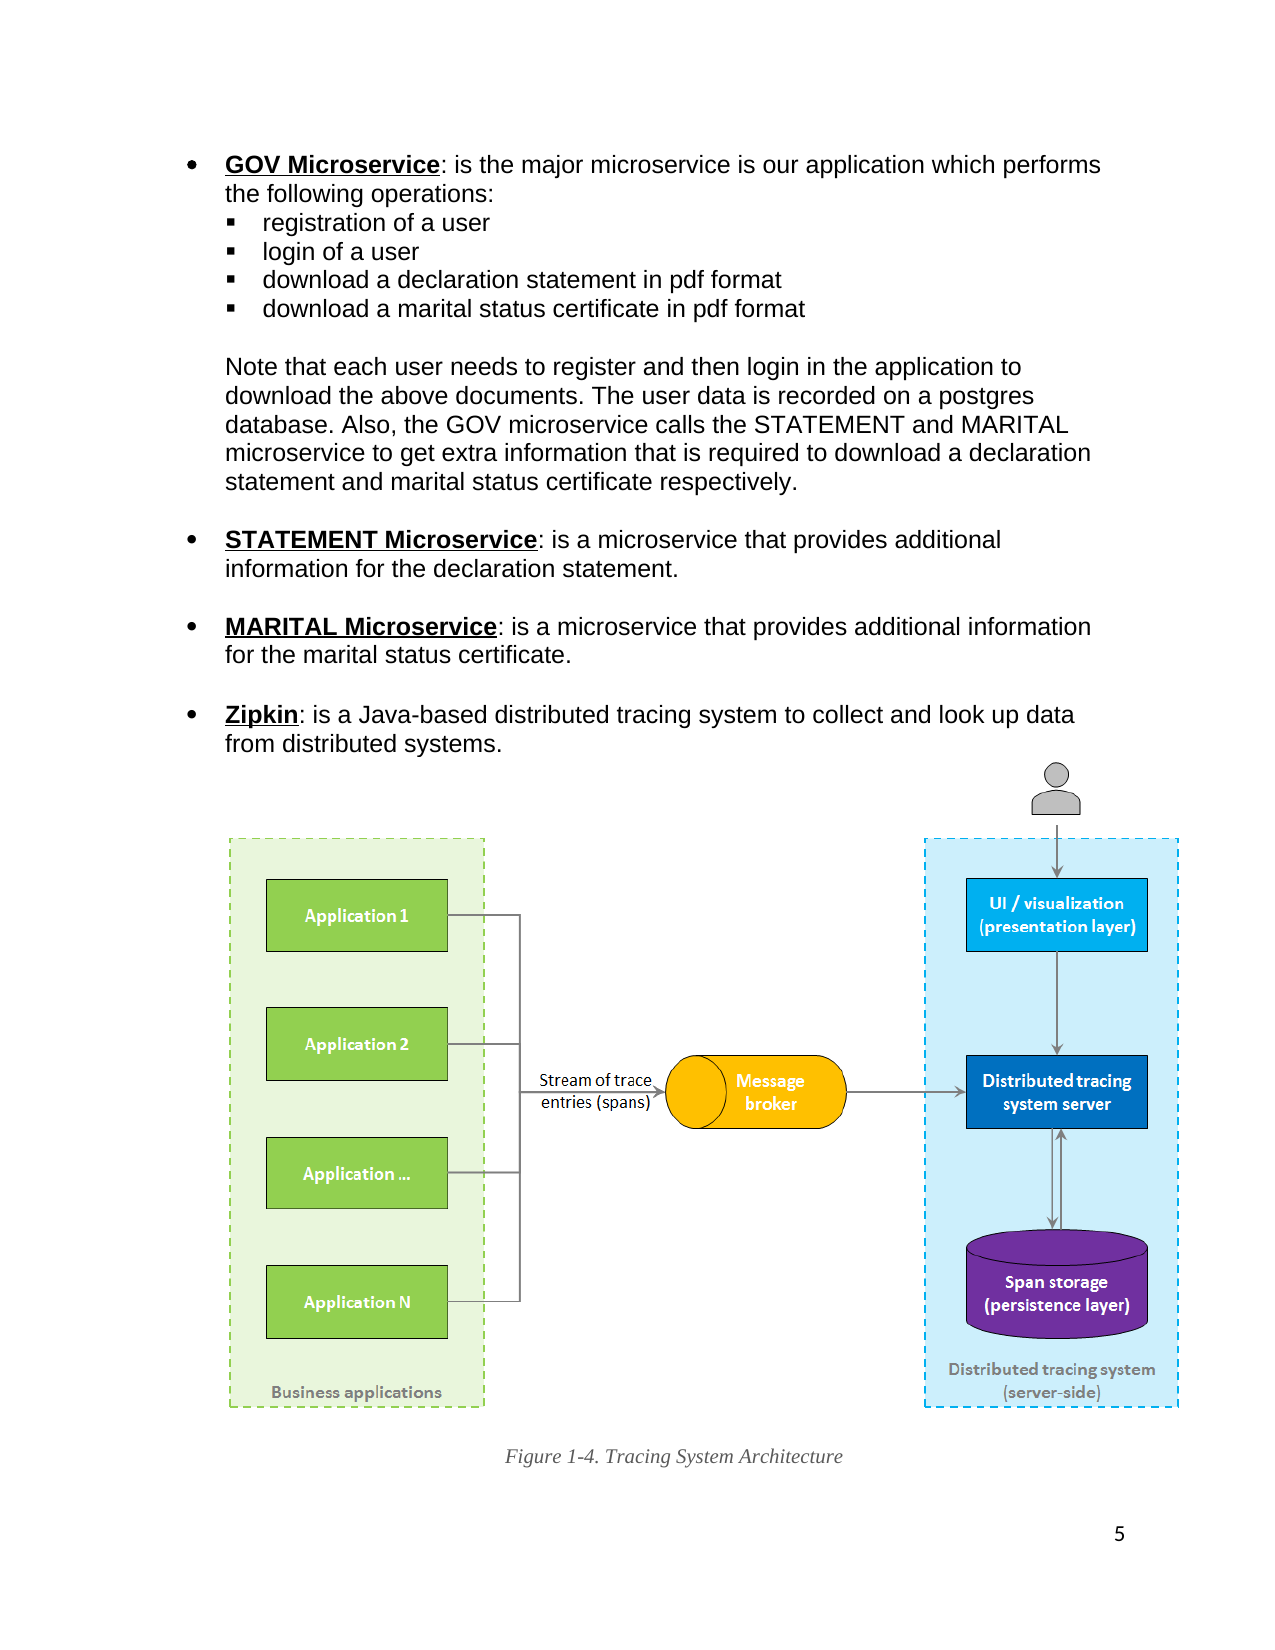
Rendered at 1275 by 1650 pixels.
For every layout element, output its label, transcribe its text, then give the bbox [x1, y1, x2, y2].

text Figure 1-4. Tracing System Architecture [225, 1444, 1125, 1468]
picture [225, 757, 1182, 1416]
list Zipkin: is a Java-based distributed tracing system to collect and look up data from distributed systems. [187, 700, 1125, 758]
text Note that each user needs to register and then login in the application to download the above documents. The user data is recorded on a postgres database. Also, the GOV microservice calls the STATEMENT and MARITAL microservice to get extra information that is required to download a declaration statement and marital status certificate respectively. [225, 352, 1125, 496]
list download a declaration statement in pdf format [225, 265, 1125, 294]
list registration of a user [225, 208, 1125, 236]
list GOV Microservice: is the major microservice is our application which performs the following operations: [187, 150, 1125, 208]
list MARITAL Microservice: is a microservice that provides additional information for the marital status certificate. [187, 611, 1125, 669]
list login of a user [225, 236, 1125, 265]
list STATEMENT Microservice: is a microservice that provides additional information for the declaration statement. [187, 525, 1125, 583]
list download a marital status certificate in pdf format [225, 294, 1125, 323]
